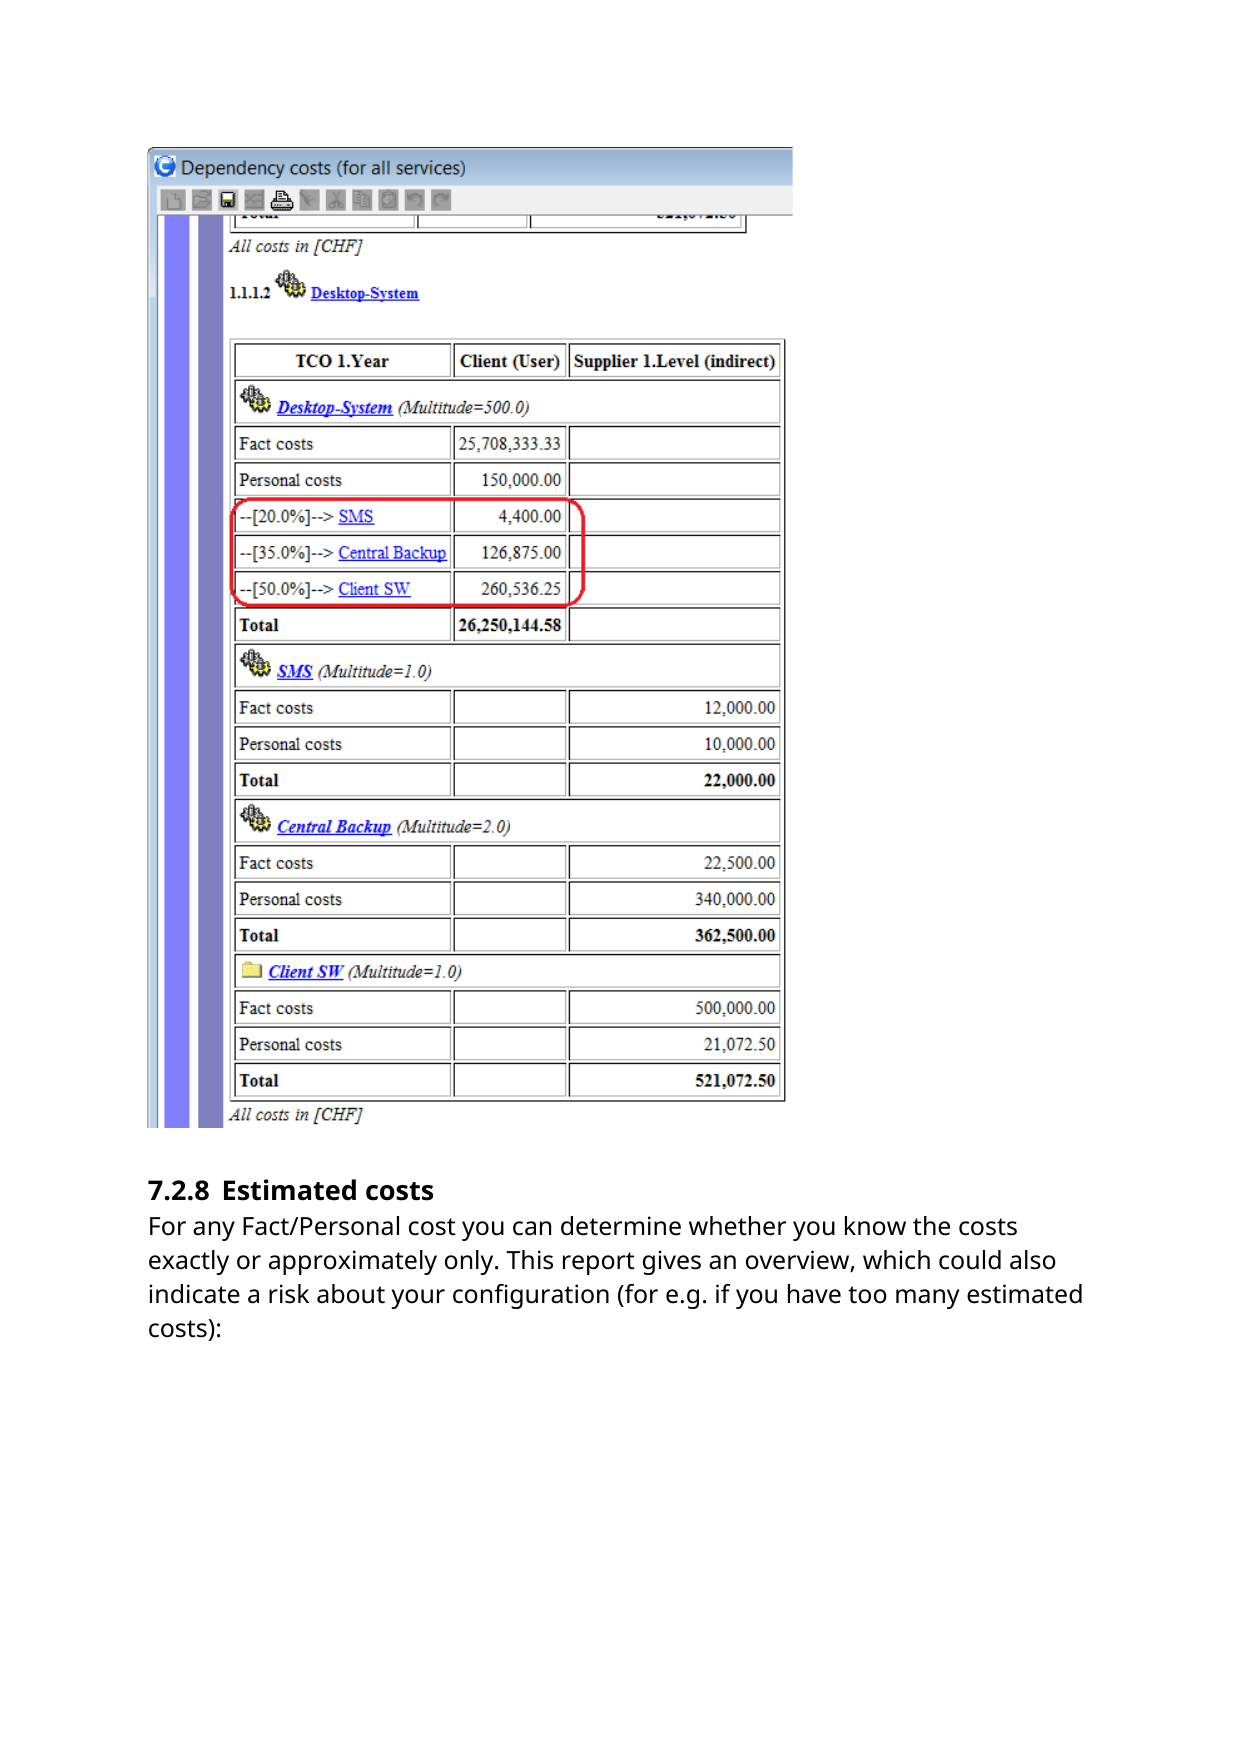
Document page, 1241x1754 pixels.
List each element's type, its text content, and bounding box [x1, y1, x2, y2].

subtitle Estimated costs [148, 1171, 1093, 1208]
picture [147, 147, 793, 1128]
text For any Fact/Personal cost you can determine whether you know the costs exactly or approximately only. This report gives an overview, which could also indicate a risk about your configuration (for e.g. if you have too many estimated costs): [148, 1208, 1093, 1344]
